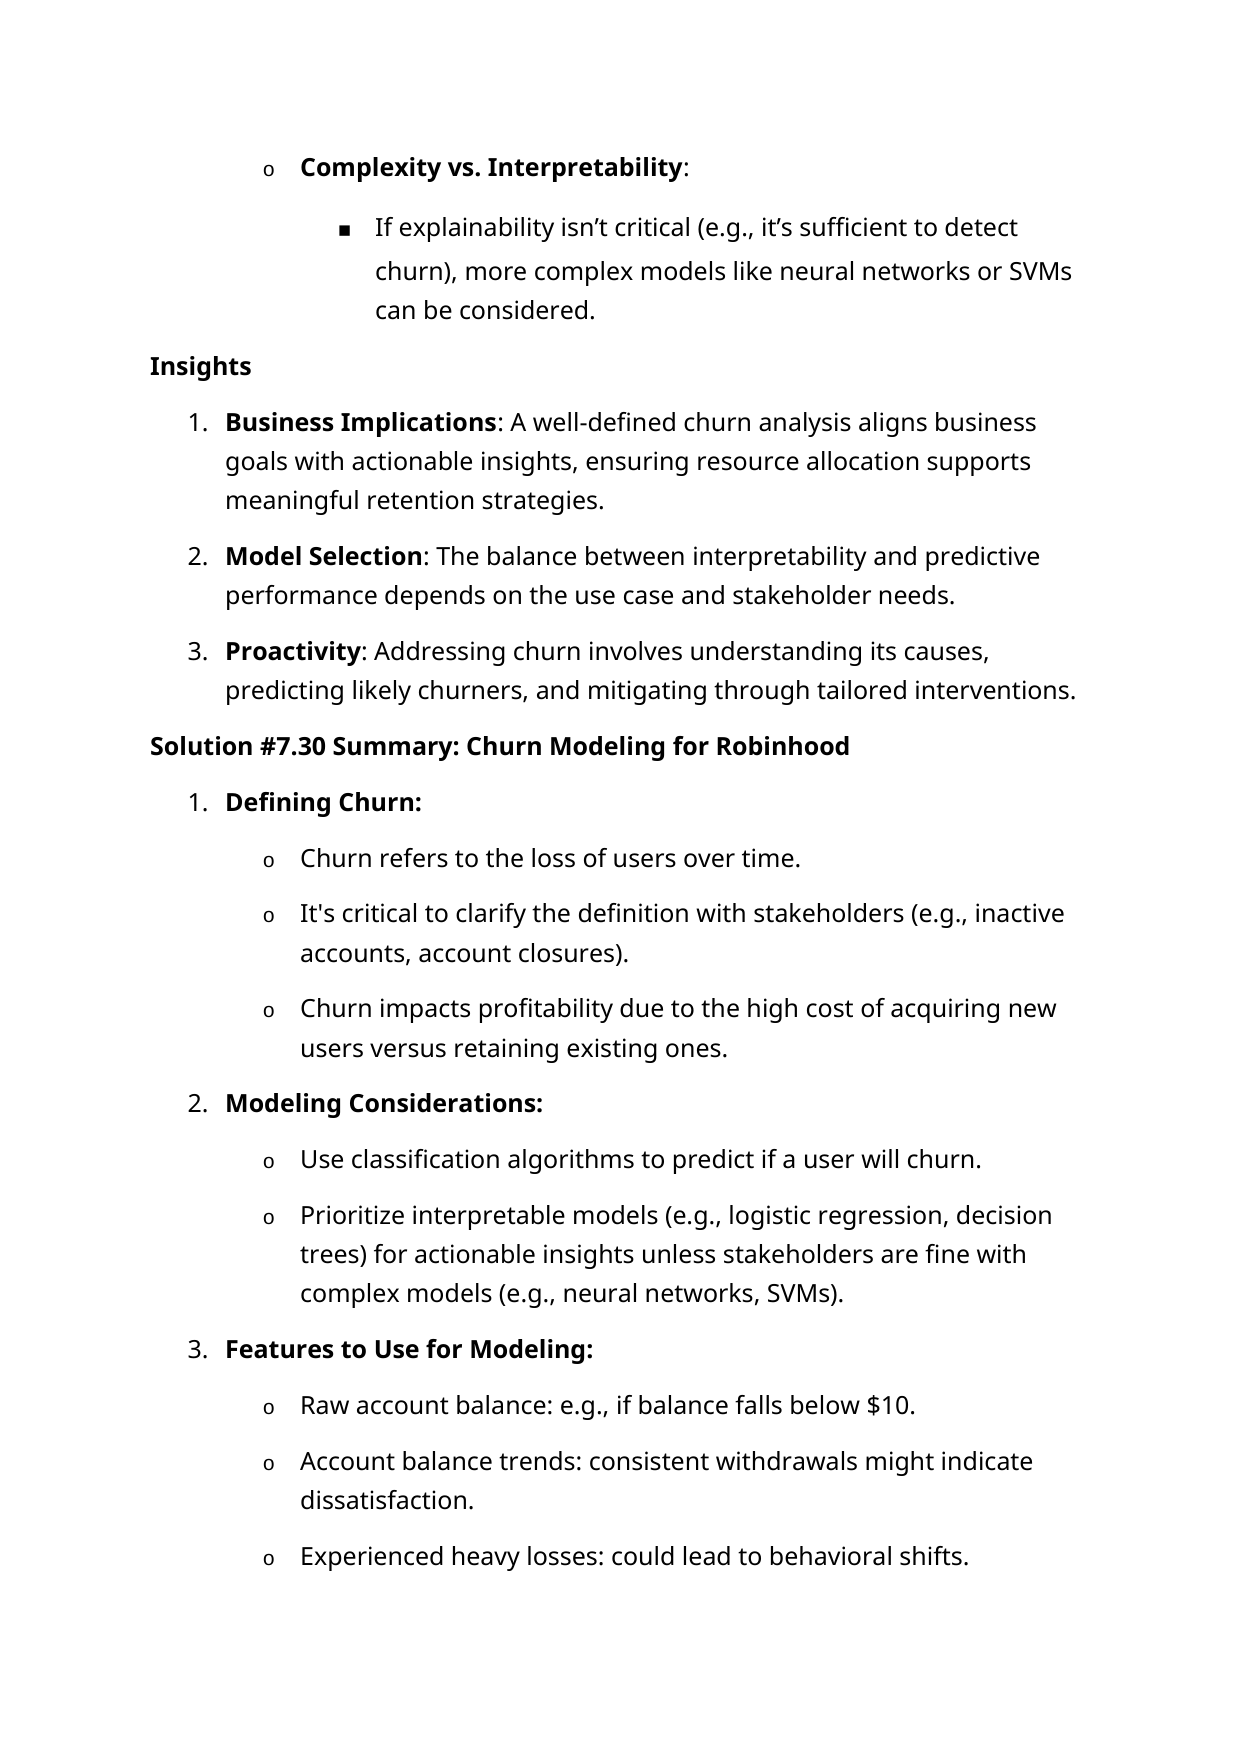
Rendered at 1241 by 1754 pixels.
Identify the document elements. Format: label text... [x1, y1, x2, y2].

list Experienced heavy losses: could lead to behavioral shifts. [262, 1539, 1090, 1573]
list Modeling Considerations: [187, 1086, 1090, 1120]
list Proactivity: Addressing churn involves understanding its causes, predicting likely churners, and mitigating through tailored interventions. [187, 634, 1090, 707]
list Use classification algorithms to predict if a user will churn. [262, 1142, 1090, 1176]
list It's critical to clarify the definition with stakeholders (e.g., inactive accounts, account closures). [262, 896, 1090, 969]
list Model Selection: The balance between interpretability and predictive performance depends on the use case and stakeholder needs. [187, 539, 1090, 612]
list Defining Churn: [187, 784, 1090, 818]
list Prioritize interpretable models (e.g., logistic regression, decision trees) for actionable insights unless stakeholders are fine with complex models (e.g., neural networks, SVMs). [262, 1198, 1090, 1310]
list Raw account balance: e.g., if balance falls below $10. [262, 1388, 1090, 1422]
list Account balance trends: consistent withdrawals might indicate dissatisfaction. [262, 1444, 1090, 1517]
text Insights [150, 349, 1090, 383]
text Solution #7.30 Summary: Churn Modeling for Robinhood [150, 729, 1090, 763]
list Complexity vs. Interpretability: [262, 150, 1090, 184]
list Features to Use for Modeling: [187, 1332, 1090, 1366]
list Churn refers to the loss of users over time. [262, 840, 1090, 874]
list Churn impacts profitability due to the high cost of acquiring new users versus retaining existing ones. [262, 991, 1090, 1064]
list Business Implications: A well-defined churn analysis aligns business goals with actionable insights, ensuring resource allocation supports meaningful retention strategies. [187, 404, 1090, 517]
list If explainability isn’t critical (e.g., it’s sufficient to detect churn), more complex models like neural networks or SVMs can be considered. [337, 206, 1090, 327]
